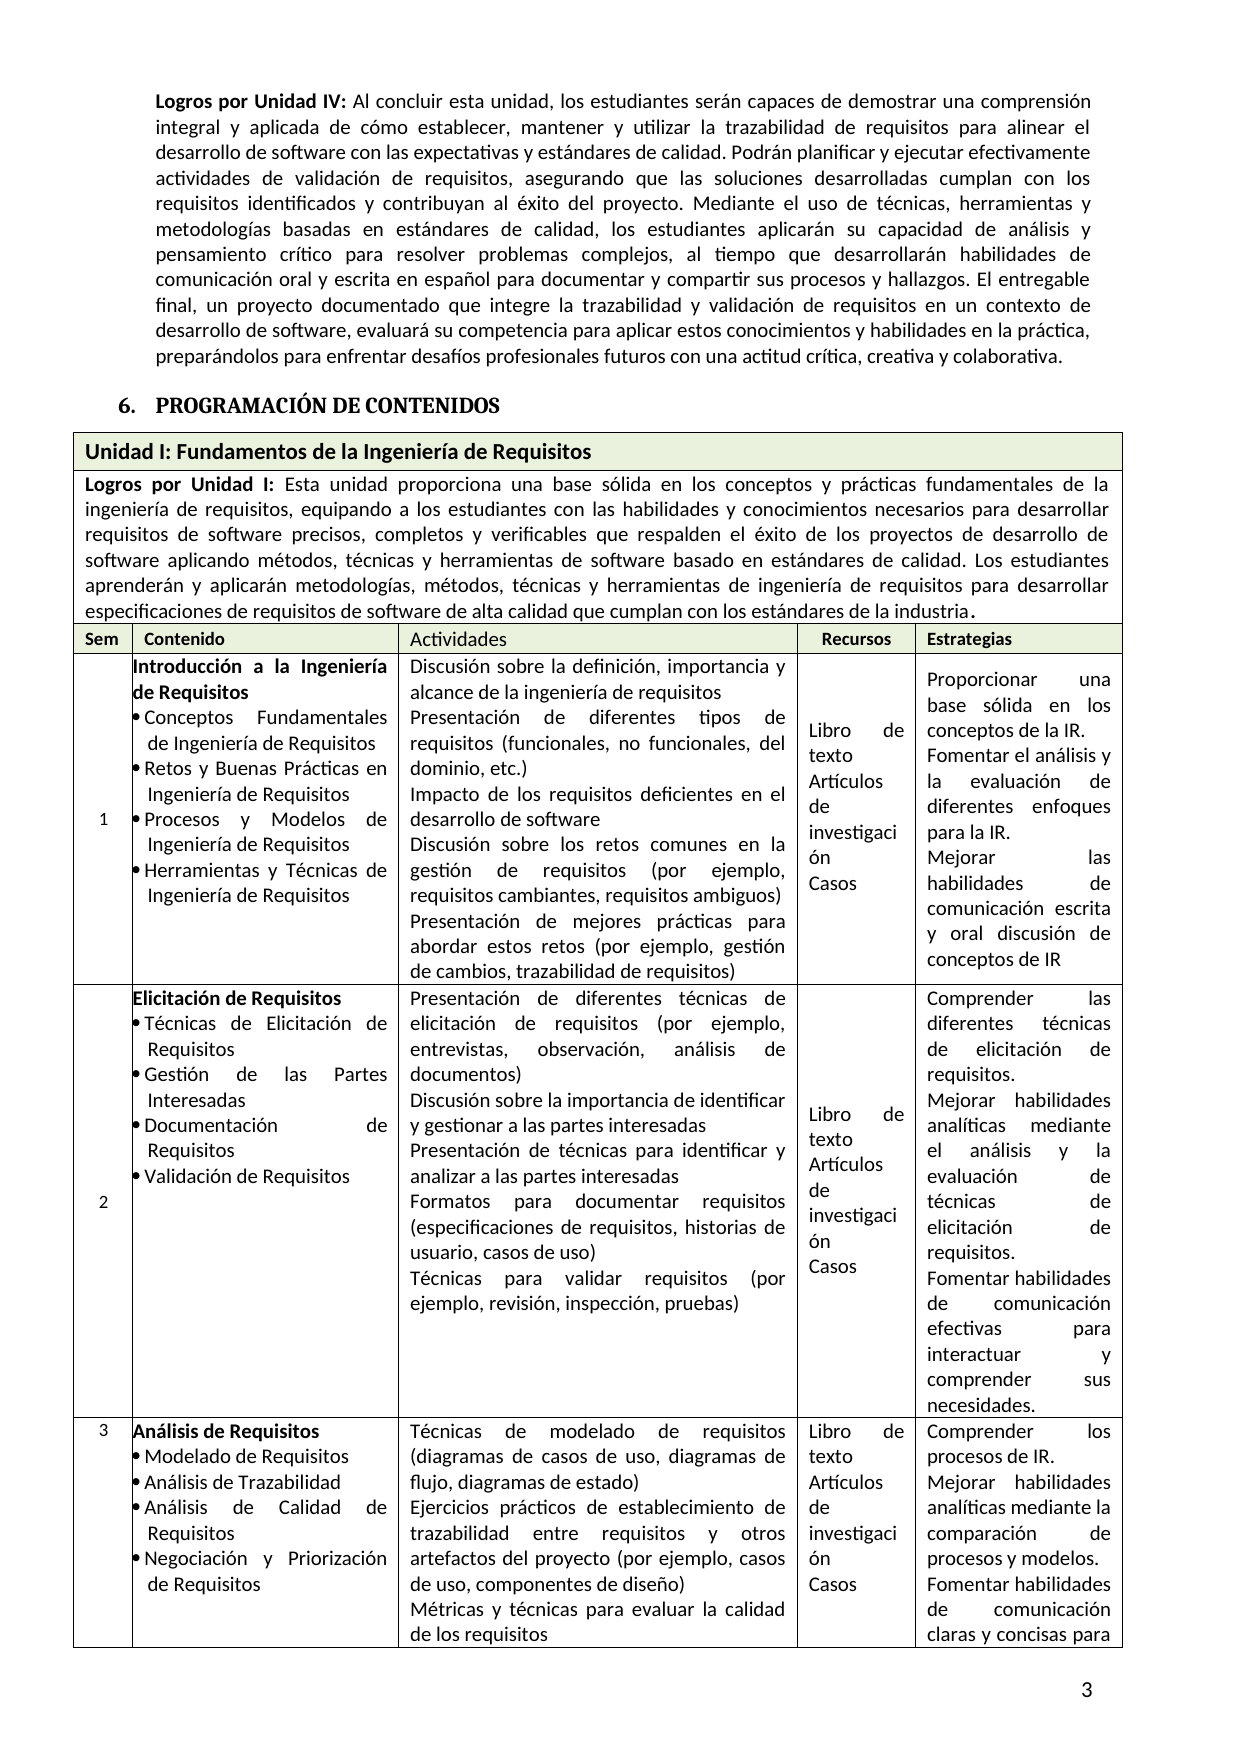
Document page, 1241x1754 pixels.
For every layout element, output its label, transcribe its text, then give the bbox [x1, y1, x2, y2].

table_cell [399, 1418, 797, 1647]
list PROGRAMACIÓN DE CONTENIDOS [118, 393, 1092, 419]
table_cell Elicitación de Requisitos Técnicas de Elicitación de Requisitos Gestión de las Partes Interesadas Documentación de Requisitos Validación de Requisitos [133, 985, 398, 1417]
table_cell Logros por Unidad I: Esta unidad proporciona una base sólida en los conceptos y prácticas fundamentales de la ingeniería de requisitos, equipando a los estudiantes con las habilidades y conocimientos necesarios para desarrollar requisitos de software precisos, completos y verificables que respalden el éxito de los proyectos de desarrollo de software aplicando métodos, técnicas y herramientas de software basado en estándares de calidad. Los estudiantes aprenderán y aplicarán metodologías, métodos, técnicas y herramientas de ingeniería de requisitos para desarrollar especificaciones de requisitos de software de alta calidad que cumplan con los estándares de la industria. [74, 471, 1122, 623]
list Logros por Unidad IV: Al concluir esta unidad, los estudiantes serán capaces de demostrar una comprensión integral y aplicada de cómo establecer, mantener y utilizar la trazabilidad de requisitos para alinear el desarrollo de software con las expectativas y estándares de calidad. Podrán planificar y ejecutar efectivamente actividades de validación de requisitos, asegurando que las soluciones desarrolladas cumplan con los requisitos identificados y contribuyan al éxito del proyecto. Mediante el uso de técnicas, herramientas y metodologías basadas en estándares de calidad, los estudiantes aplicarán su capacidad de análisis y pensamiento crítico para resolver problemas complejos, al tiempo que desarrollarán habilidades de comunicación oral y escrita en español para documentar y compartir sus procesos y hallazgos. El entregable final, un proyecto documentado que integre la trazabilidad y validación de requisitos en un contexto de desarrollo de software, evaluará su competencia para aplicar estos conocimientos y habilidades en la práctica, preparándolos para enfrentar desafíos profesionales futuros con una actitud crítica, creativa y colaborativa. [155, 89, 1092, 368]
table_cell Discusión sobre la definición, importancia y alcance de la ingeniería de requisitos Presentación de diferentes tipos de requisitos (funcionales, no funcionales, del dominio, etc.) Impacto de los requisitos deficientes en el desarrollo de software Discusión sobre los retos comunes en la gestión de requisitos (por ejemplo, requisitos cambiantes, requisitos ambiguos) Presentación de mejores prácticas para abordar estos retos (por ejemplo, gestión de cambios, trazabilidad de requisitos) [399, 654, 797, 984]
table_cell 1 [74, 654, 132, 984]
table_cell Actividades [399, 624, 797, 653]
table_header Unidad I: Fundamentos de la Ingeniería de Requisitos [74, 433, 1122, 470]
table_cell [916, 1418, 1122, 1647]
table_cell Sem [74, 624, 132, 653]
table_cell Comprender las diferentes técnicas de elicitación de requisitos. Mejorar habilidades analíticas mediante el análisis y la evaluación de técnicas de elicitación de requisitos. Fomentar habilidades de comunicación efectivas para interactuar y comprender sus necesidades. [916, 985, 1122, 1417]
table_cell Contenido [133, 624, 398, 653]
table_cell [133, 1418, 398, 1647]
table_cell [798, 1418, 915, 1647]
table_cell Proporcionar una base sólida en los conceptos de la IR. Fomentar el análisis y la evaluación de diferentes enfoques para la IR. Mejorar las habilidades de comunicación escrita y oral discusión de conceptos de IR [916, 654, 1122, 984]
table_cell Recursos [798, 624, 915, 653]
table_cell Libro de texto Artículos de investigación Casos [798, 654, 915, 984]
table_cell Presentación de diferentes técnicas de elicitación de requisitos (por ejemplo, entrevistas, observación, análisis de documentos) Discusión sobre la importancia de identificar y gestionar a las partes interesadas Presentación de técnicas para identificar y analizar a las partes interesadas Formatos para documentar requisitos (especificaciones de requisitos, historias de usuario, casos de uso) Técnicas para validar requisitos (por ejemplo, revisión, inspección, pruebas) [399, 985, 797, 1417]
table_cell Introducción a la Ingeniería de Requisitos Conceptos Fundamentales de Ingeniería de Requisitos Retos y Buenas Prácticas en Ingeniería de Requisitos Procesos y Modelos de Ingeniería de Requisitos Herramientas y Técnicas de Ingeniería de Requisitos [133, 654, 398, 984]
table_cell 2 [74, 985, 132, 1417]
table_cell Estrategias [916, 624, 1122, 653]
table_cell Libro de texto Artículos de investigación Casos [798, 985, 915, 1417]
table_cell 3 [74, 1418, 132, 1647]
